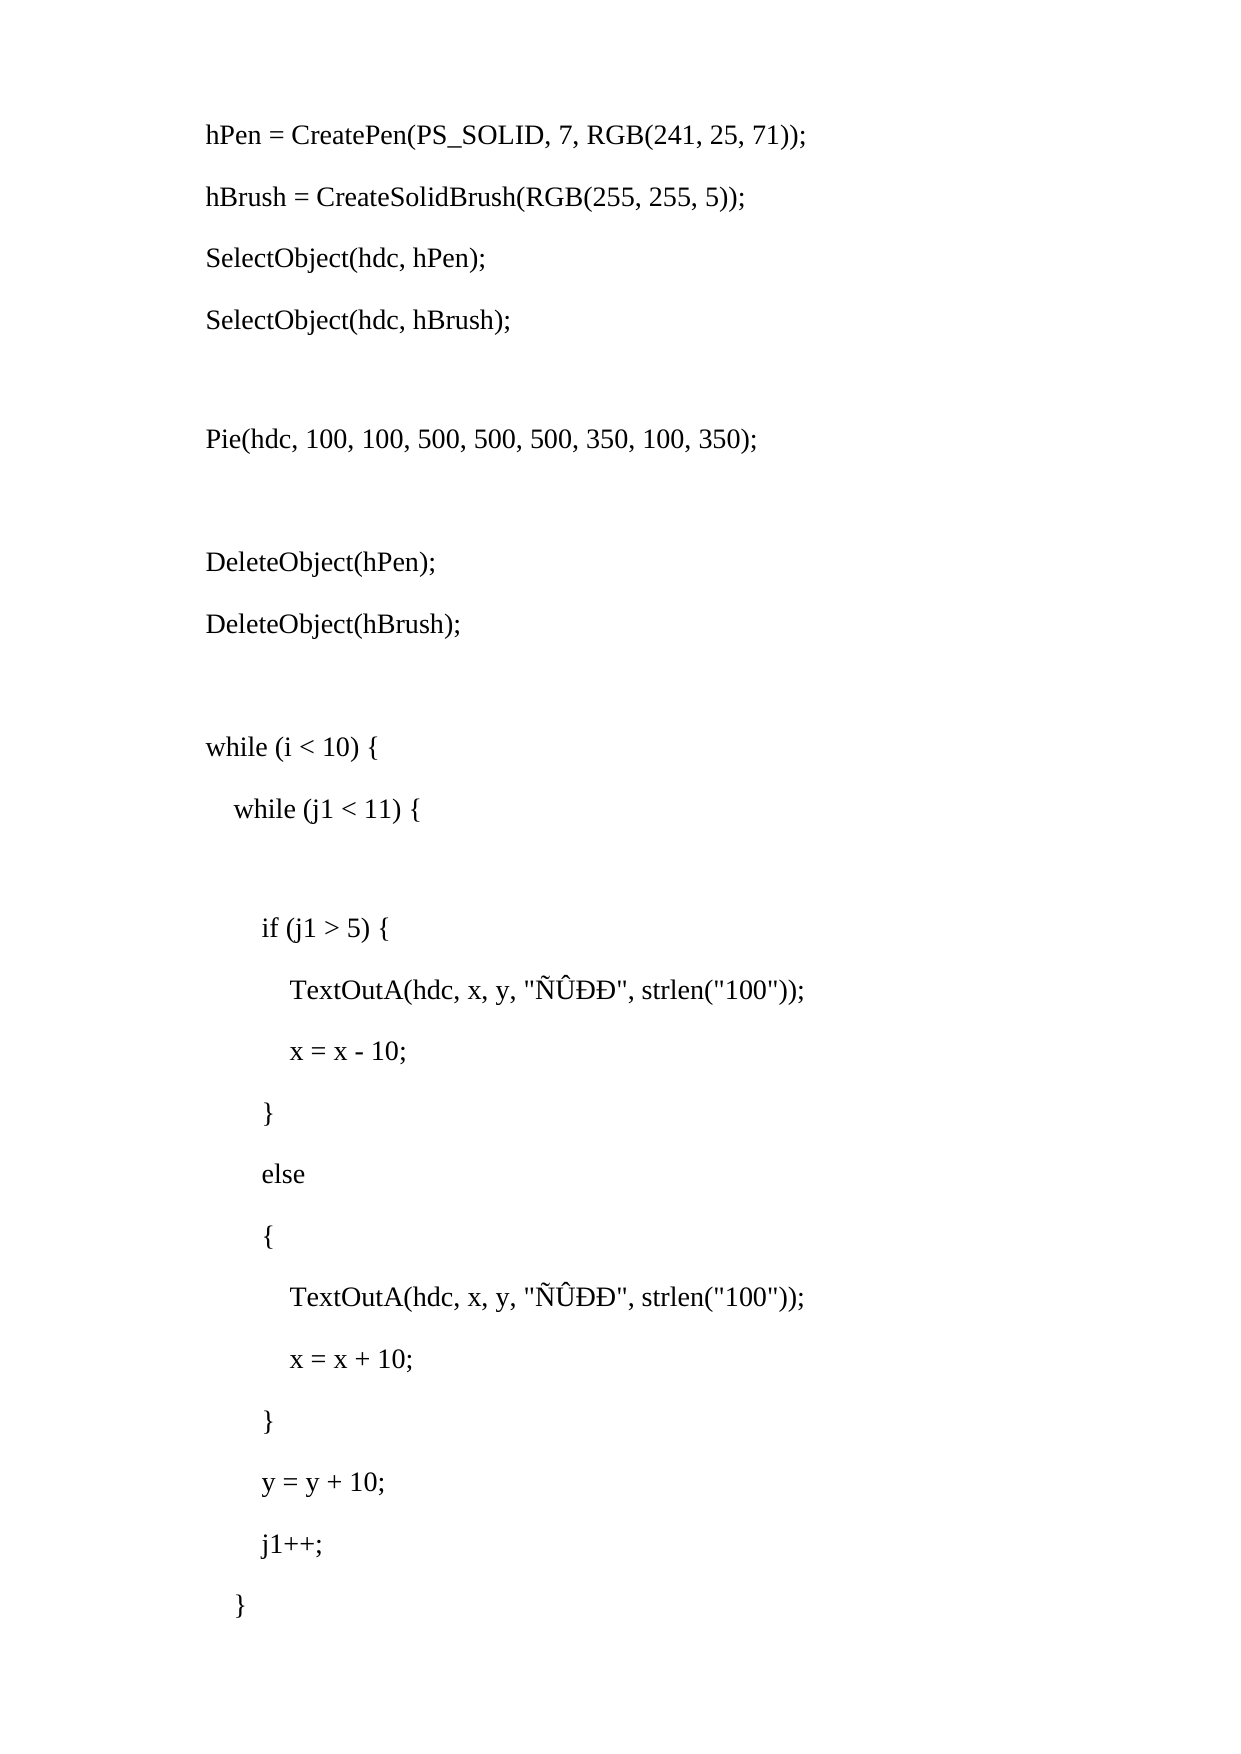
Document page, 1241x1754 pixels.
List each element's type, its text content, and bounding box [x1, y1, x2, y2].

text Pie(hdc, 100, 100, 500, 500, 500, 350, 100, 350); [177, 422, 1152, 455]
text TextOutA(hdc, x, y, "ÑÛÐÐ", strlen("100")); [177, 973, 1152, 1005]
text } [177, 1096, 1152, 1128]
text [177, 1281, 1152, 1313]
text y = y + 10; [177, 1465, 1152, 1498]
text if (j1 > 5) { [177, 911, 1152, 943]
text while (i < 10) { [177, 730, 1152, 762]
text x = x - 10; [177, 1034, 1152, 1067]
text } [177, 1588, 1152, 1621]
text while (j1 < 11) { [177, 792, 1152, 824]
text hBrush = CreateSolidBrush(RGB(255, 255, 5)); [177, 180, 1152, 212]
text hPen = CreatePen(PS_SOLID, 7, RGB(241, 25, 71)); [177, 118, 1152, 151]
text { [177, 1219, 1152, 1251]
text j1++; [177, 1527, 1152, 1559]
text DeleteObject(hBrush); [177, 607, 1152, 639]
text } [177, 1404, 1152, 1436]
text DeleteObject(hPen); [177, 545, 1152, 578]
text SelectObject(hdc, hBrush); [177, 303, 1152, 335]
text else [177, 1157, 1152, 1190]
text x = x + 10; [177, 1342, 1152, 1374]
text SelectObject(hdc, hPen); [177, 241, 1152, 274]
